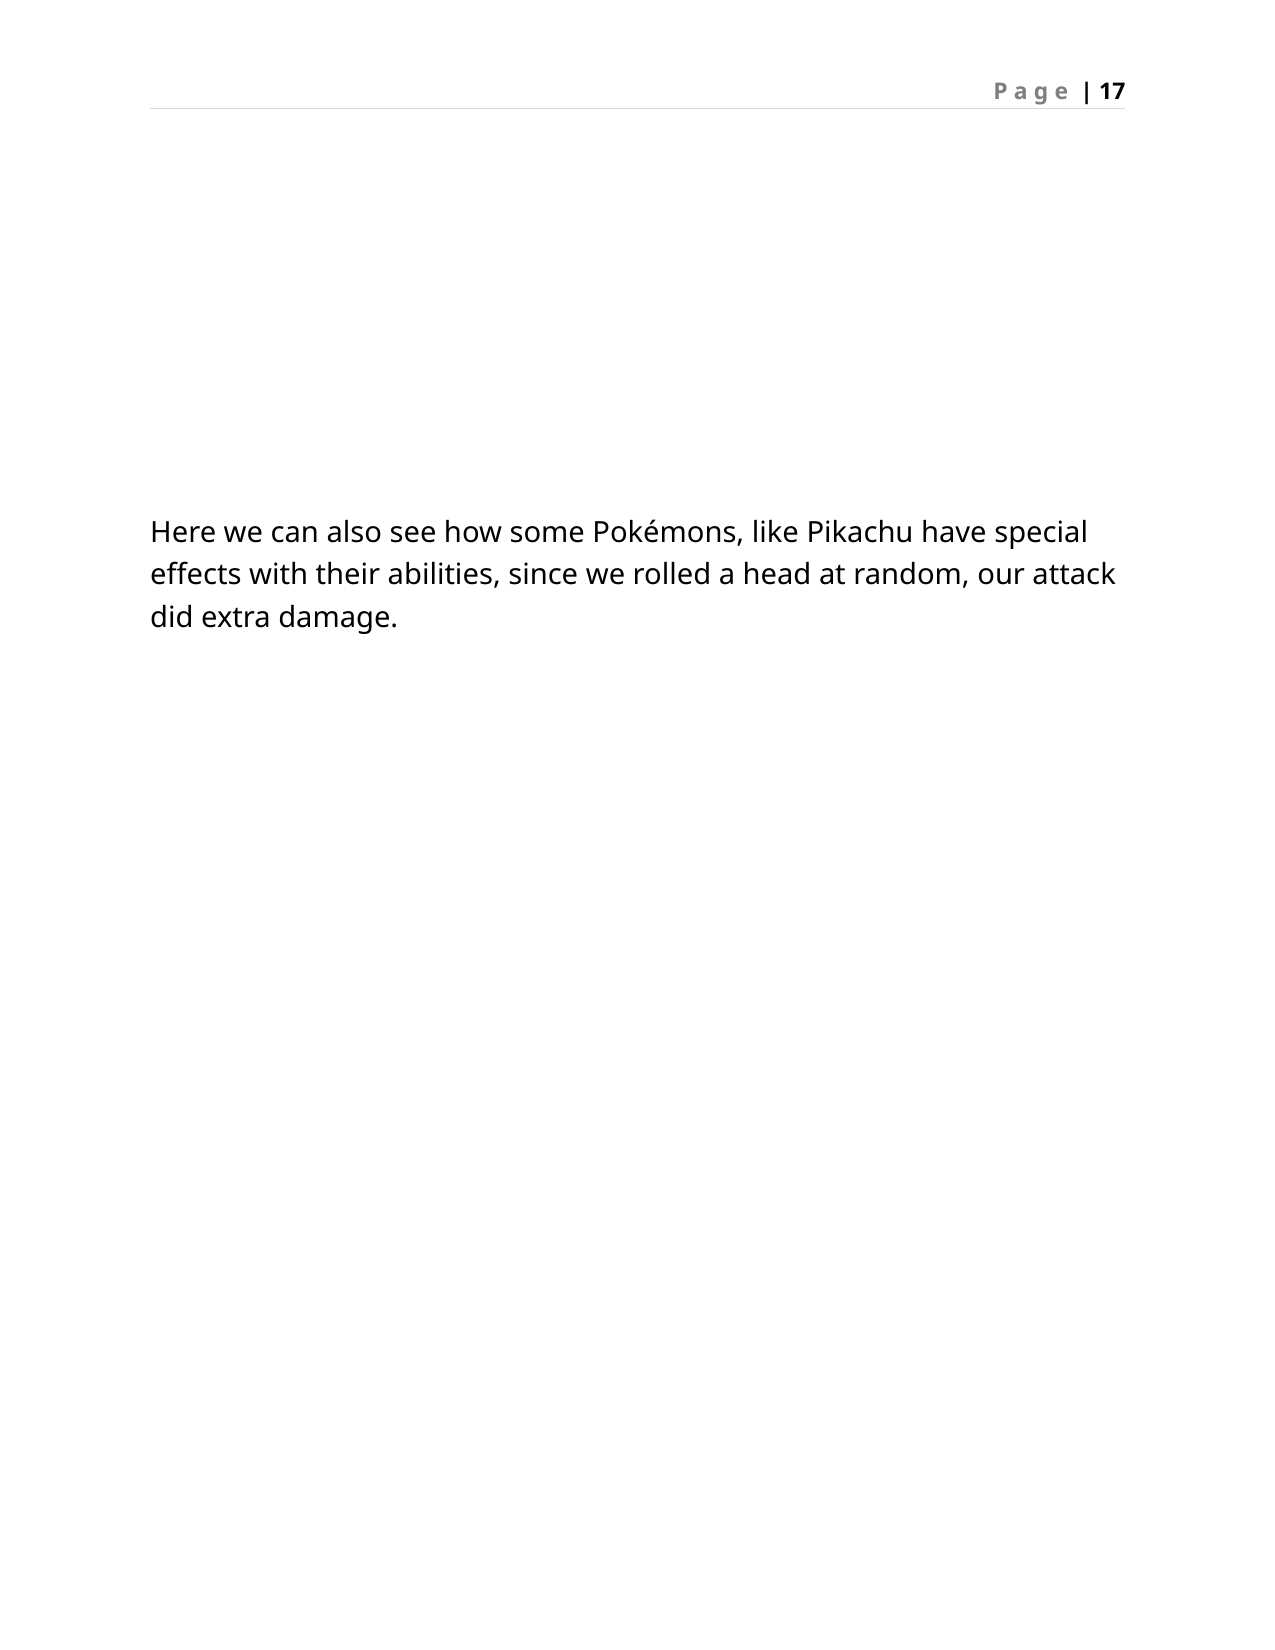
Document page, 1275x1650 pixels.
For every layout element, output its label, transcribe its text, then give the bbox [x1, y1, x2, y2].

text Here we can also see how some Pokémons, like Pikachu have special effects with their abilities, since we rolled a head at random, our attack did extra damage. [150, 511, 1125, 636]
